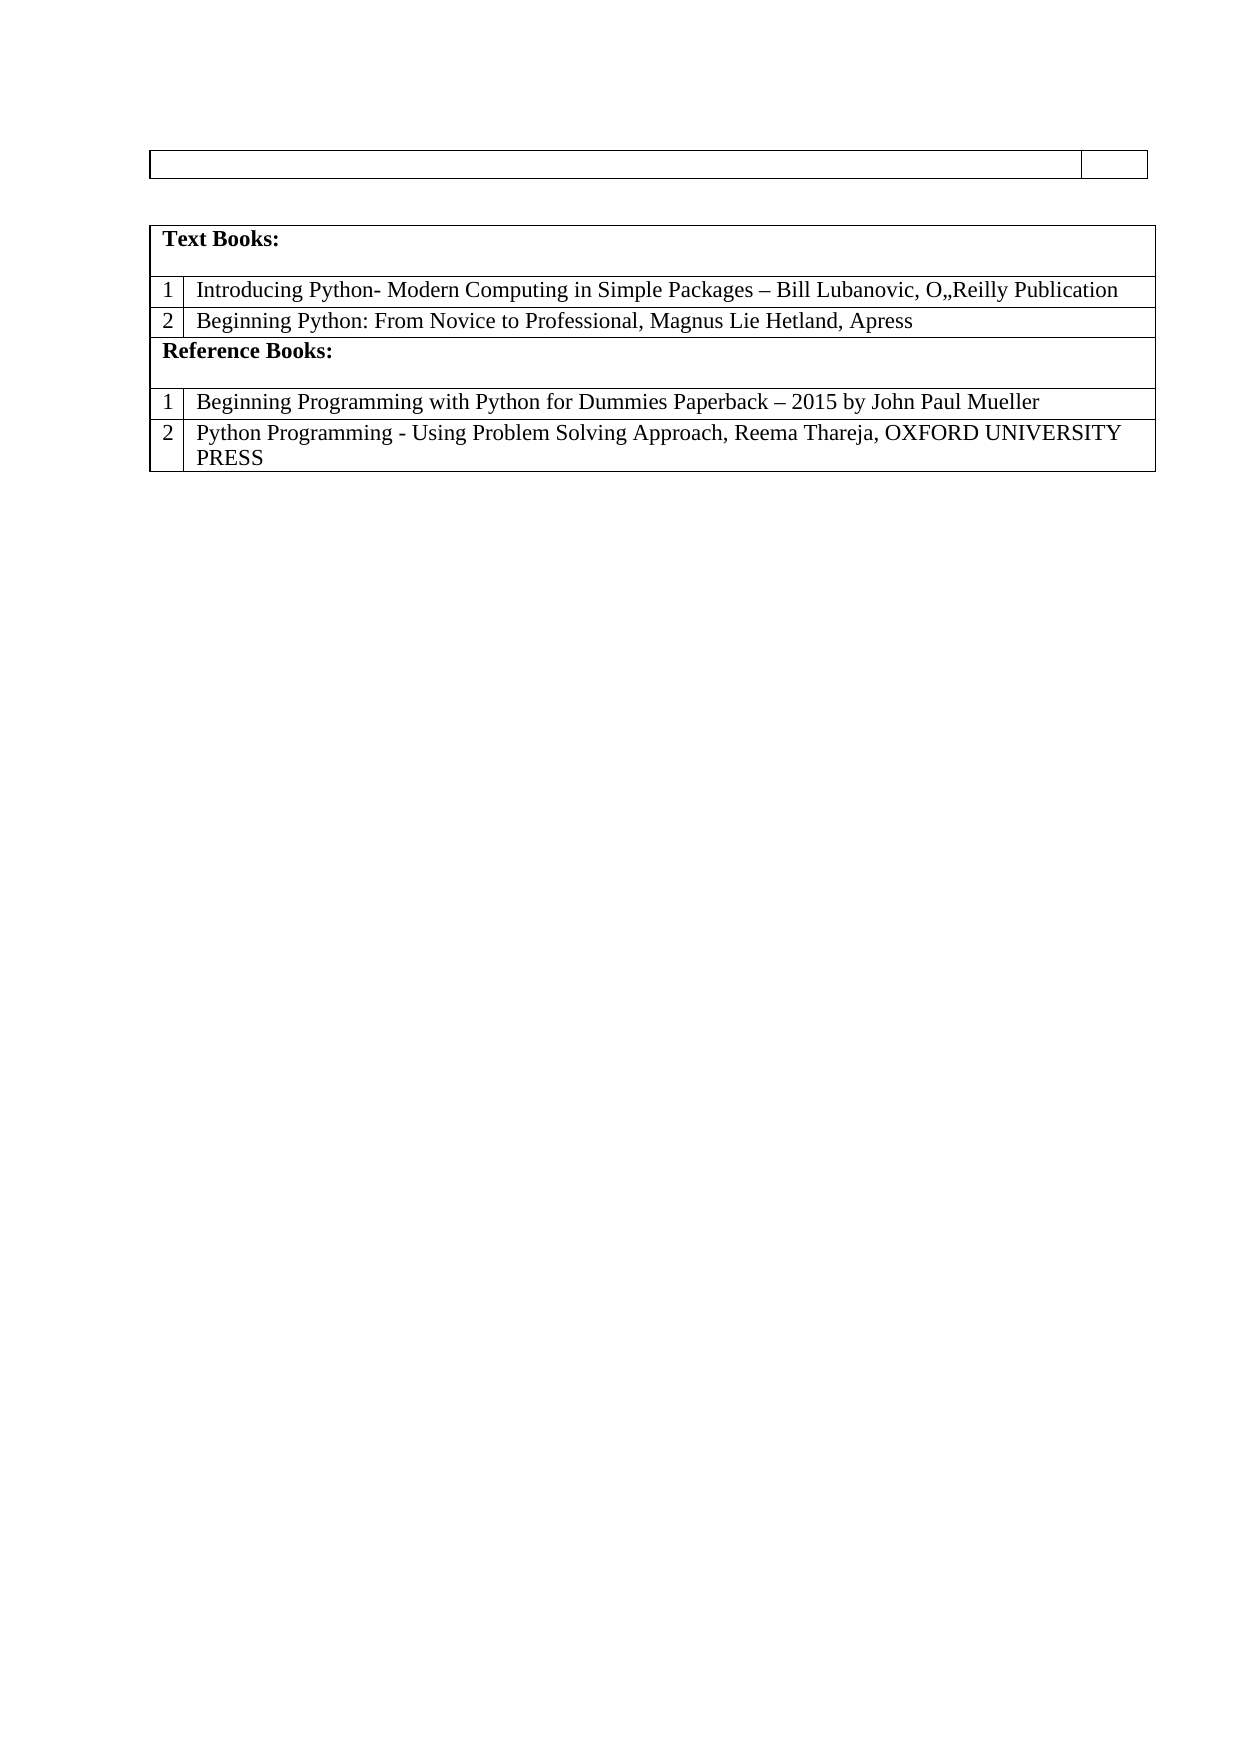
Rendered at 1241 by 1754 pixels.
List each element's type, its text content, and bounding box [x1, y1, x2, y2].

table_cell 2 [151, 308, 183, 337]
table_cell Reference Books: [151, 338, 1155, 388]
table_cell Beginning Programming with Python for Dummies Paperback – 2015 by John Paul Mueller [184, 389, 1155, 418]
table_cell [2] [1082, 151, 1147, 177]
table_header Text Books: [151, 226, 1155, 276]
table_cell Introducing Python- Modern Computing in Simple Packages – Bill Lubanovic, O„Reilly Publication [184, 277, 1155, 307]
table_cell 1 [151, 277, 183, 307]
table_cell Python Programming - Using Problem Solving Approach, Reema Thareja, OXFORD UNIVERSITY PRESS [184, 420, 1155, 471]
table_cell 2 [151, 420, 183, 471]
table_cell Beginning Python: From Novice to Professional, Magnus Lie Hetland, Apress [184, 308, 1155, 337]
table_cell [151, 151, 1081, 177]
table_cell 1 [151, 389, 183, 418]
